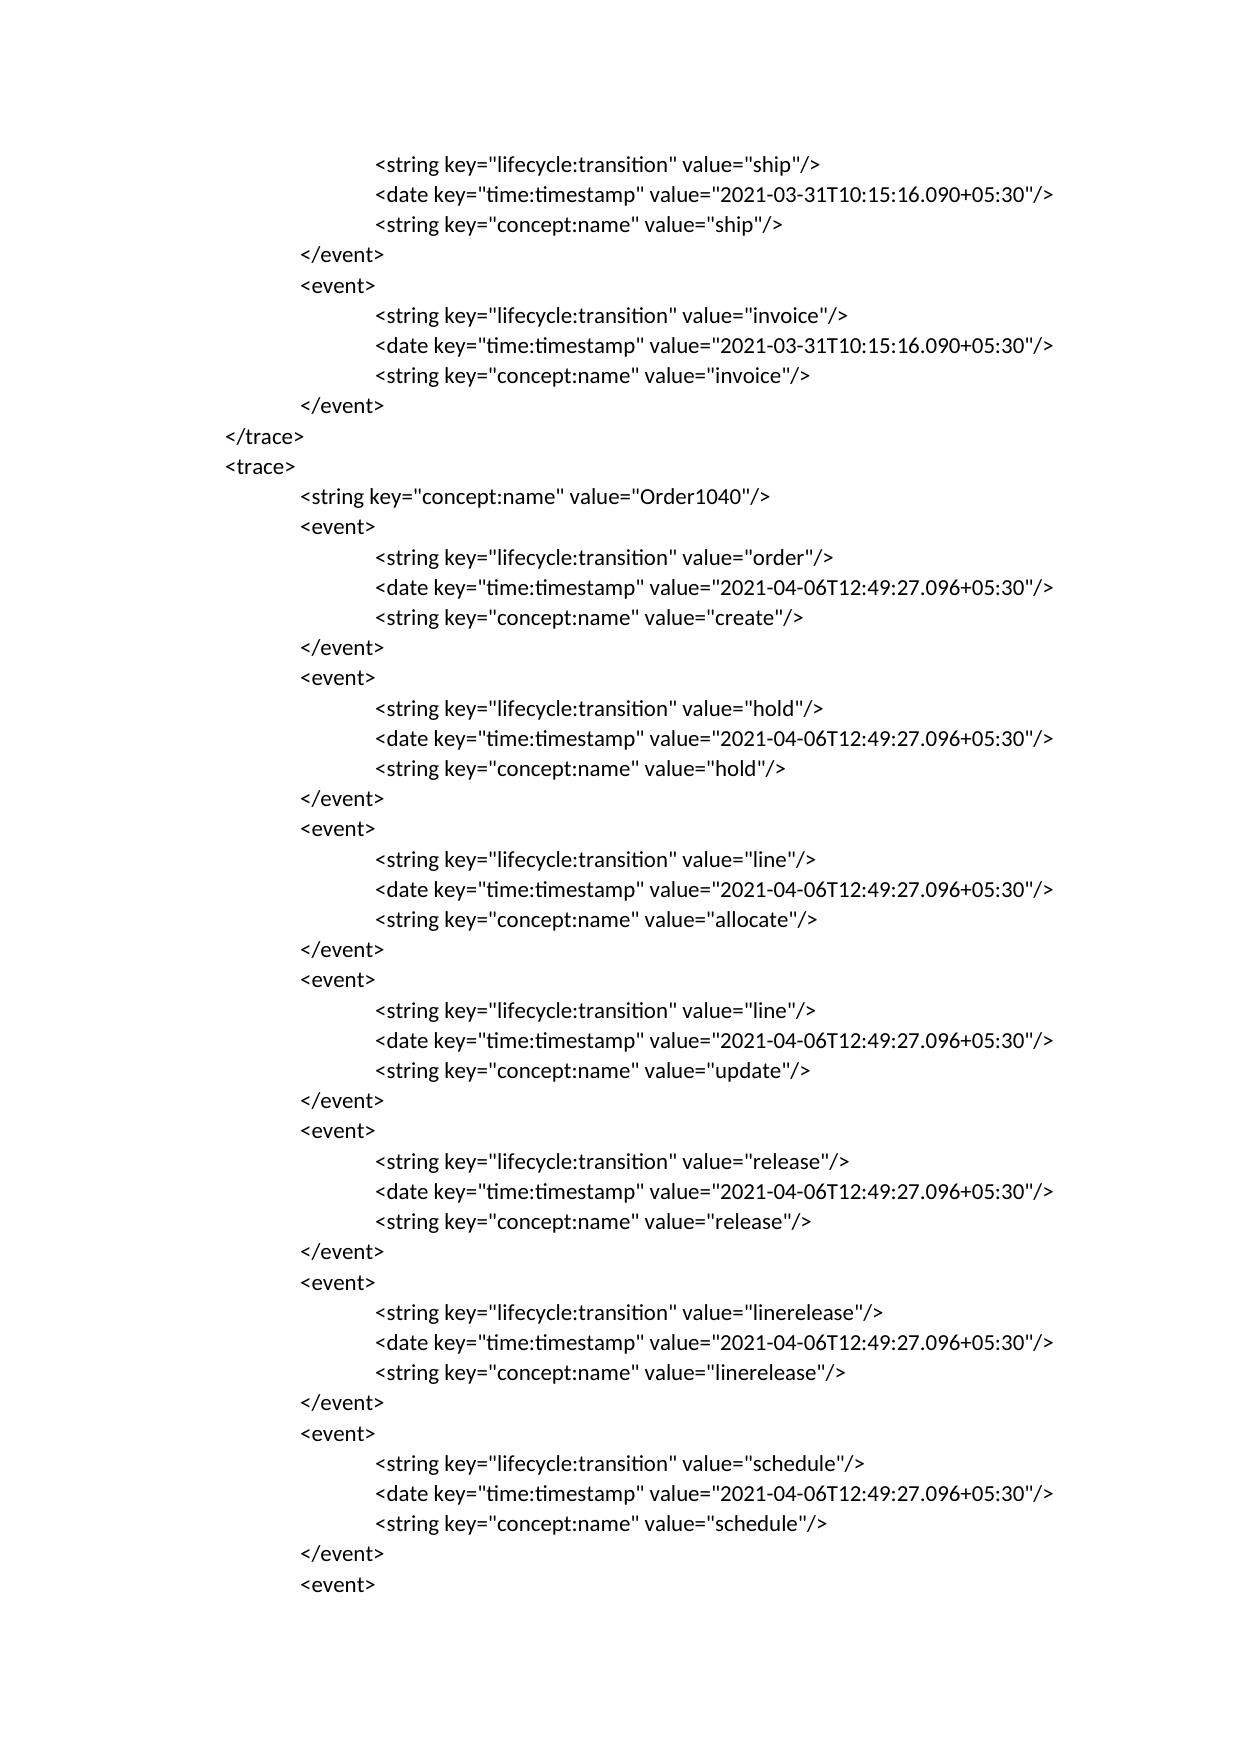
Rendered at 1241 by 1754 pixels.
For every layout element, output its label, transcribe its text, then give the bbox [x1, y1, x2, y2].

text <string key="concept:name" value="create"/> [150, 603, 1090, 631]
text <event> [150, 512, 1090, 541]
text </event> [150, 241, 1090, 269]
text <string key="lifecycle:transition" value="order"/> [150, 543, 1090, 571]
text <string key="lifecycle:transition" value="line"/> [150, 996, 1090, 1024]
text <string key="concept:name" value="ship"/> [150, 210, 1090, 238]
text <string key="concept:name" value="update"/> [150, 1056, 1090, 1084]
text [150, 180, 1090, 208]
text </event> [150, 1237, 1090, 1266]
text <event> [150, 966, 1090, 994]
text <event> [150, 1570, 1090, 1598]
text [150, 1479, 1090, 1507]
text <date key="time:timestamp" value="2021-04-06T12:49:27.096+05:30"/> [150, 1026, 1090, 1054]
text <string key="lifecycle:transition" value="hold"/> [150, 694, 1090, 722]
text </event> [150, 935, 1090, 963]
text <trace> [150, 452, 1090, 480]
text </event> [150, 784, 1090, 812]
text <string key="lifecycle:transition" value="release"/> [150, 1147, 1090, 1175]
text <string key="concept:name" value="invoice"/> [150, 361, 1090, 389]
text <string key="lifecycle:transition" value="ship"/> [150, 150, 1090, 178]
text </event> [150, 1388, 1090, 1417]
text <string key="concept:name" value="release"/> [150, 1207, 1090, 1235]
text <string key="concept:name" value="linerelease"/> [150, 1358, 1090, 1386]
text </event> [150, 392, 1090, 420]
text </trace> [150, 422, 1090, 450]
text <string key="concept:name" value="schedule"/> [150, 1509, 1090, 1537]
text <string key="concept:name" value="hold"/> [150, 754, 1090, 782]
text <string key="concept:name" value="Order1040"/> [150, 482, 1090, 510]
text <string key="lifecycle:transition" value="linerelease"/> [150, 1298, 1090, 1326]
text <event> [150, 1117, 1090, 1145]
text <string key="lifecycle:transition" value="schedule"/> [150, 1449, 1090, 1477]
text <date key="time:timestamp" value="2021-04-06T12:49:27.096+05:30"/> [150, 573, 1090, 601]
text <string key="concept:name" value="allocate"/> [150, 905, 1090, 933]
text <string key="lifecycle:transition" value="line"/> [150, 845, 1090, 873]
text <date key="time:timestamp" value="2021-04-06T12:49:27.096+05:30"/> [150, 724, 1090, 752]
text <date key="time:timestamp" value="2021-04-06T12:49:27.096+05:30"/> [150, 1177, 1090, 1205]
text <date key="time:timestamp" value="2021-03-31T10:15:16.090+05:30"/> [150, 331, 1090, 359]
text <event> [150, 1268, 1090, 1296]
text <event> [150, 271, 1090, 299]
text </event> [150, 633, 1090, 661]
text <event> [150, 663, 1090, 692]
text <date key="time:timestamp" value="2021-04-06T12:49:27.096+05:30"/> [150, 1328, 1090, 1356]
text </event> [150, 1086, 1090, 1114]
text <string key="lifecycle:transition" value="invoice"/> [150, 301, 1090, 329]
text <date key="time:timestamp" value="2021-04-06T12:49:27.096+05:30"/> [150, 875, 1090, 903]
text <event> [150, 1419, 1090, 1447]
text <event> [150, 814, 1090, 843]
text </event> [150, 1539, 1090, 1568]
